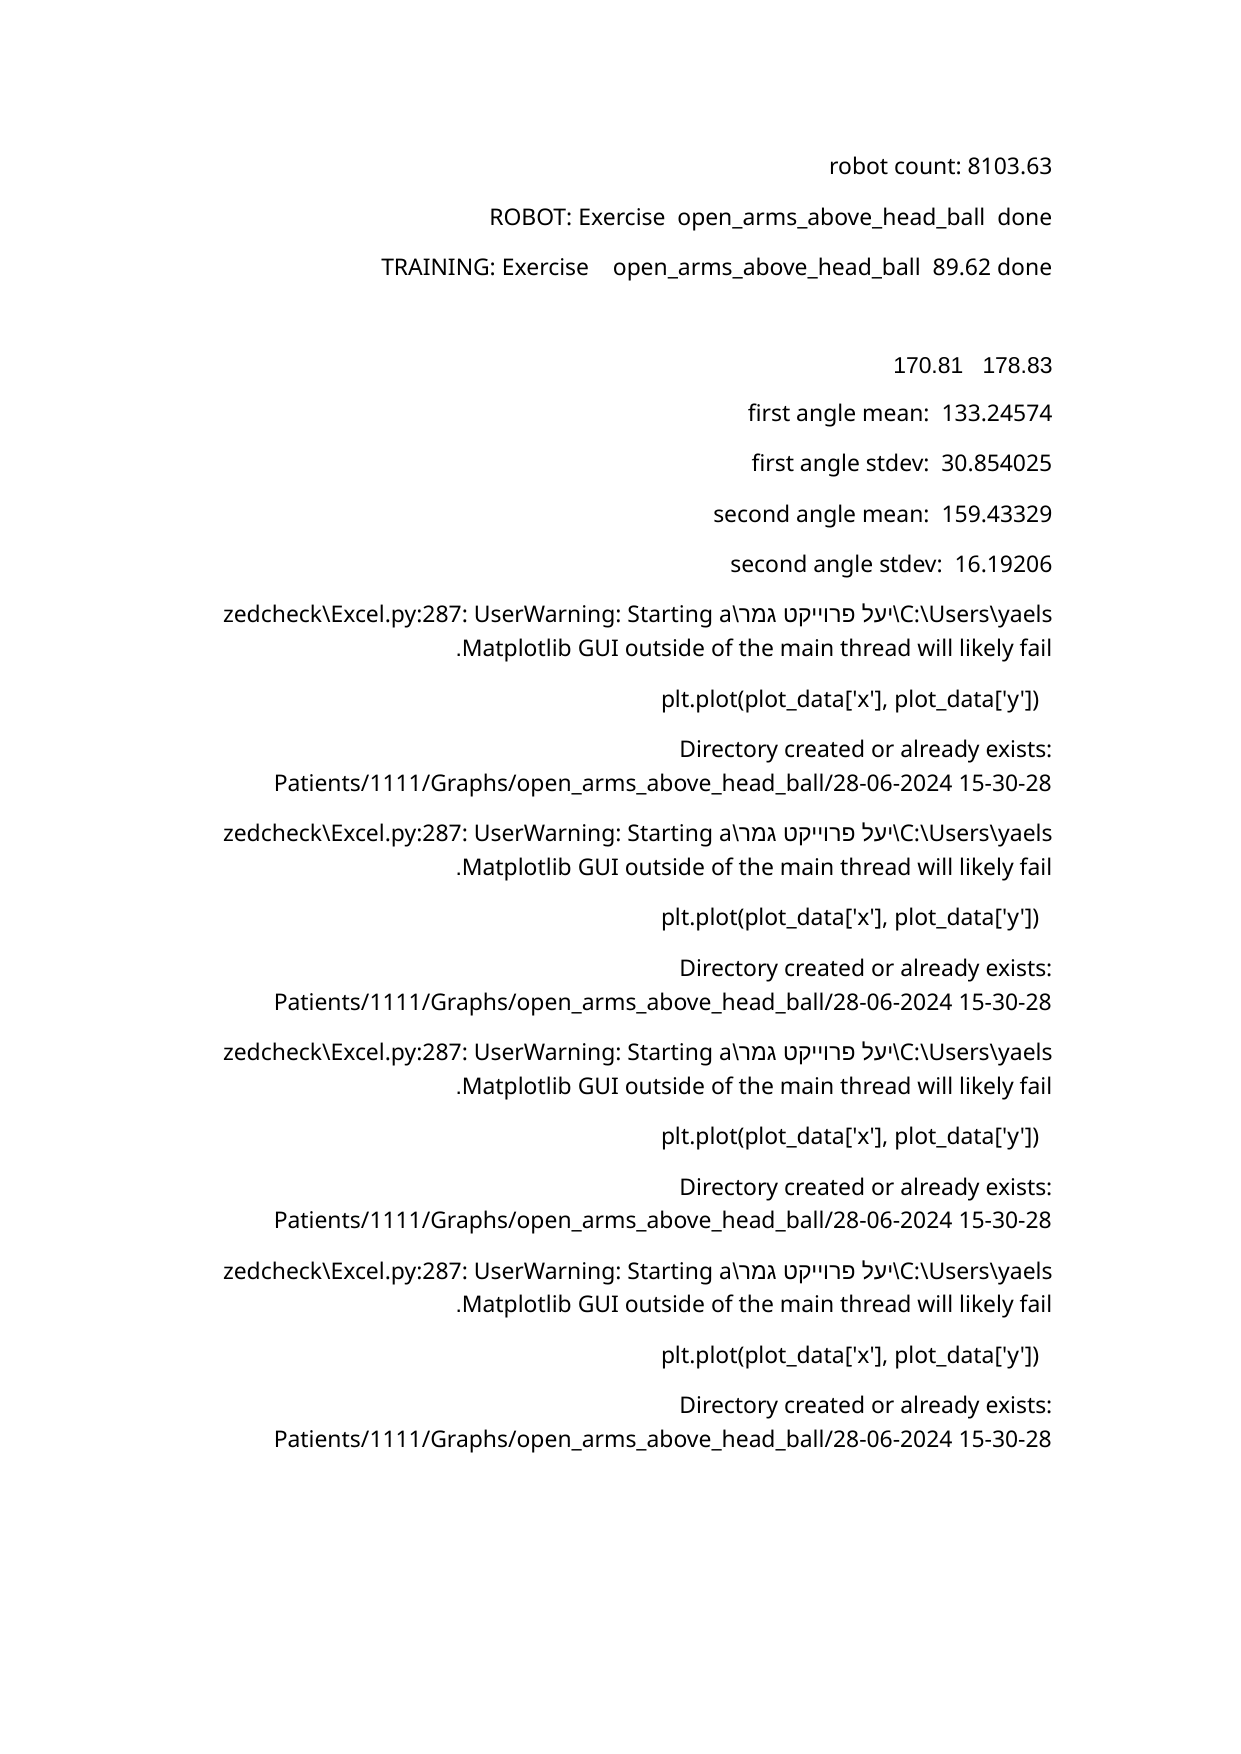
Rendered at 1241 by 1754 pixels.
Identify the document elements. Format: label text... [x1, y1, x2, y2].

text plt.plot(plot_data['x'], plot_data['y']) [187, 901, 1053, 933]
text C:\Users\yaels\יעל פרוייקט גמר\zedcheck\Excel.py:287: UserWarning: Starting a Matplotlib GUI outside of the main thread will likely fail. [187, 598, 1053, 663]
text C:\Users\yaels\יעל פרוייקט גמר\zedcheck\Excel.py:287: UserWarning: Starting a Matplotlib GUI outside of the main thread will likely fail. [187, 1255, 1053, 1320]
text 178.83 170.81 [187, 352, 1053, 378]
text Directory created or already exists: Patients/1111/Graphs/open_arms_above_head_ball/28-06-2024 15-30-28 [187, 1171, 1053, 1236]
text ROBOT: Exercise open_arms_above_head_ball done [187, 200, 1053, 232]
text C:\Users\yaels\יעל פרוייקט גמר\zedcheck\Excel.py:287: UserWarning: Starting a Matplotlib GUI outside of the main thread will likely fail. [187, 817, 1053, 882]
text plt.plot(plot_data['x'], plot_data['y']) [187, 1120, 1053, 1151]
text Directory created or already exists: Patients/1111/Graphs/open_arms_above_head_ball/28-06-2024 15-30-28 [187, 1389, 1053, 1454]
text plt.plot(plot_data['x'], plot_data['y']) [187, 683, 1053, 714]
text robot count: 8103.63 [187, 150, 1053, 181]
text first angle mean: 133.24574 [187, 397, 1053, 428]
text Directory created or already exists: Patients/1111/Graphs/open_arms_above_head_ball/28-06-2024 15-30-28 [187, 733, 1053, 798]
text Directory created or already exists: Patients/1111/Graphs/open_arms_above_head_ball/28-06-2024 15-30-28 [187, 952, 1053, 1017]
text C:\Users\yaels\יעל פרוייקט גמר\zedcheck\Excel.py:287: UserWarning: Starting a Matplotlib GUI outside of the main thread will likely fail. [187, 1036, 1053, 1101]
text first angle stdev: 30.854025 [187, 447, 1053, 478]
text plt.plot(plot_data['x'], plot_data['y']) [187, 1339, 1053, 1370]
text second angle mean: 159.43329 [187, 498, 1053, 529]
text second angle stdev: 16.19206 [187, 548, 1053, 579]
text TRAINING: Exercise open_arms_above_head_ball 89.62 done [187, 251, 1053, 282]
